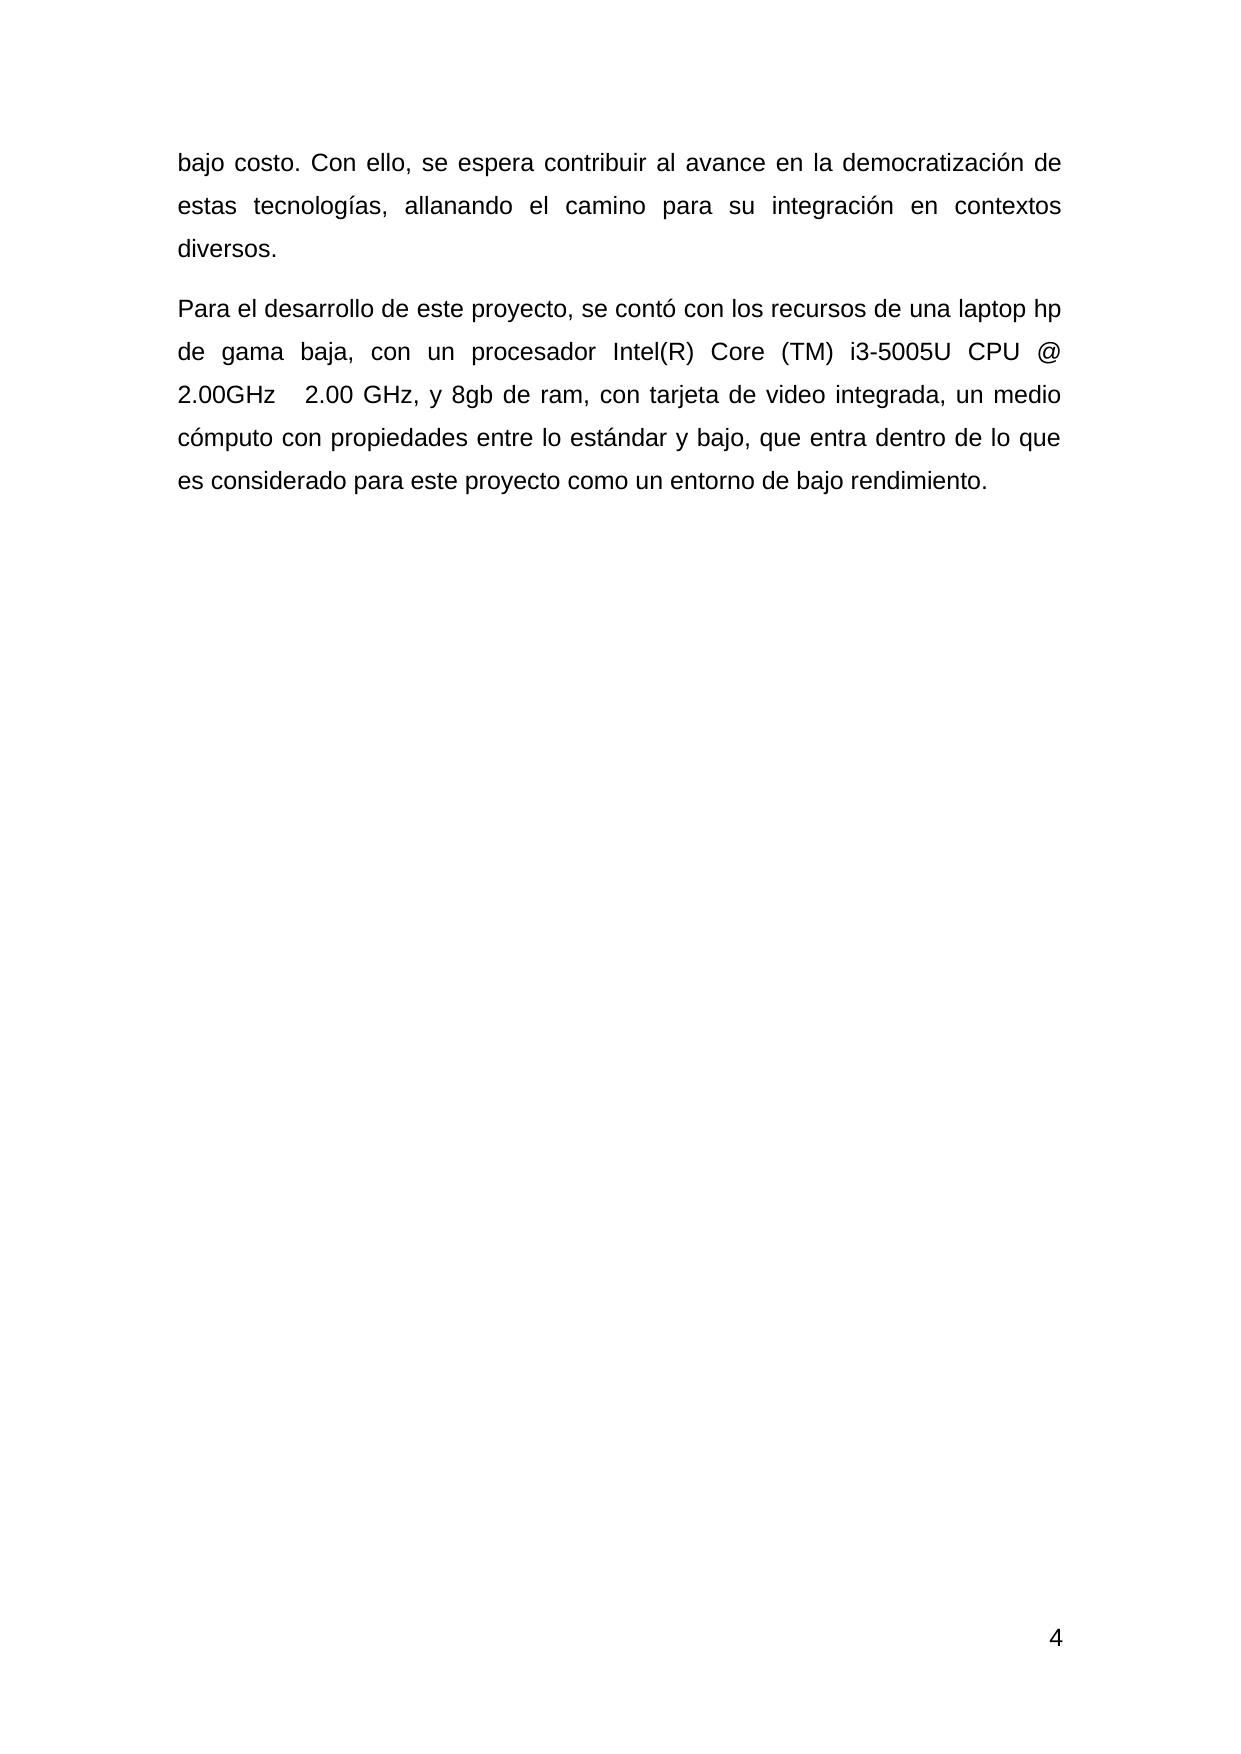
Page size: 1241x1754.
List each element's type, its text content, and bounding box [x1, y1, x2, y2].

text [177, 148, 1063, 263]
text Para el desarrollo de este proyecto, se contó con los recursos de una laptop hp de gama baja, con un procesador Intel(R) Core (TM) i3-5005U CPU @ 2.00GHz 2.00 GHz, y 8gb de ram, con tarjeta de video integrada, un medio cómputo con propiedades entre lo estándar y bajo, que entra dentro de lo que es considerado para este proyecto como un entorno de bajo rendimiento. [177, 294, 1063, 495]
